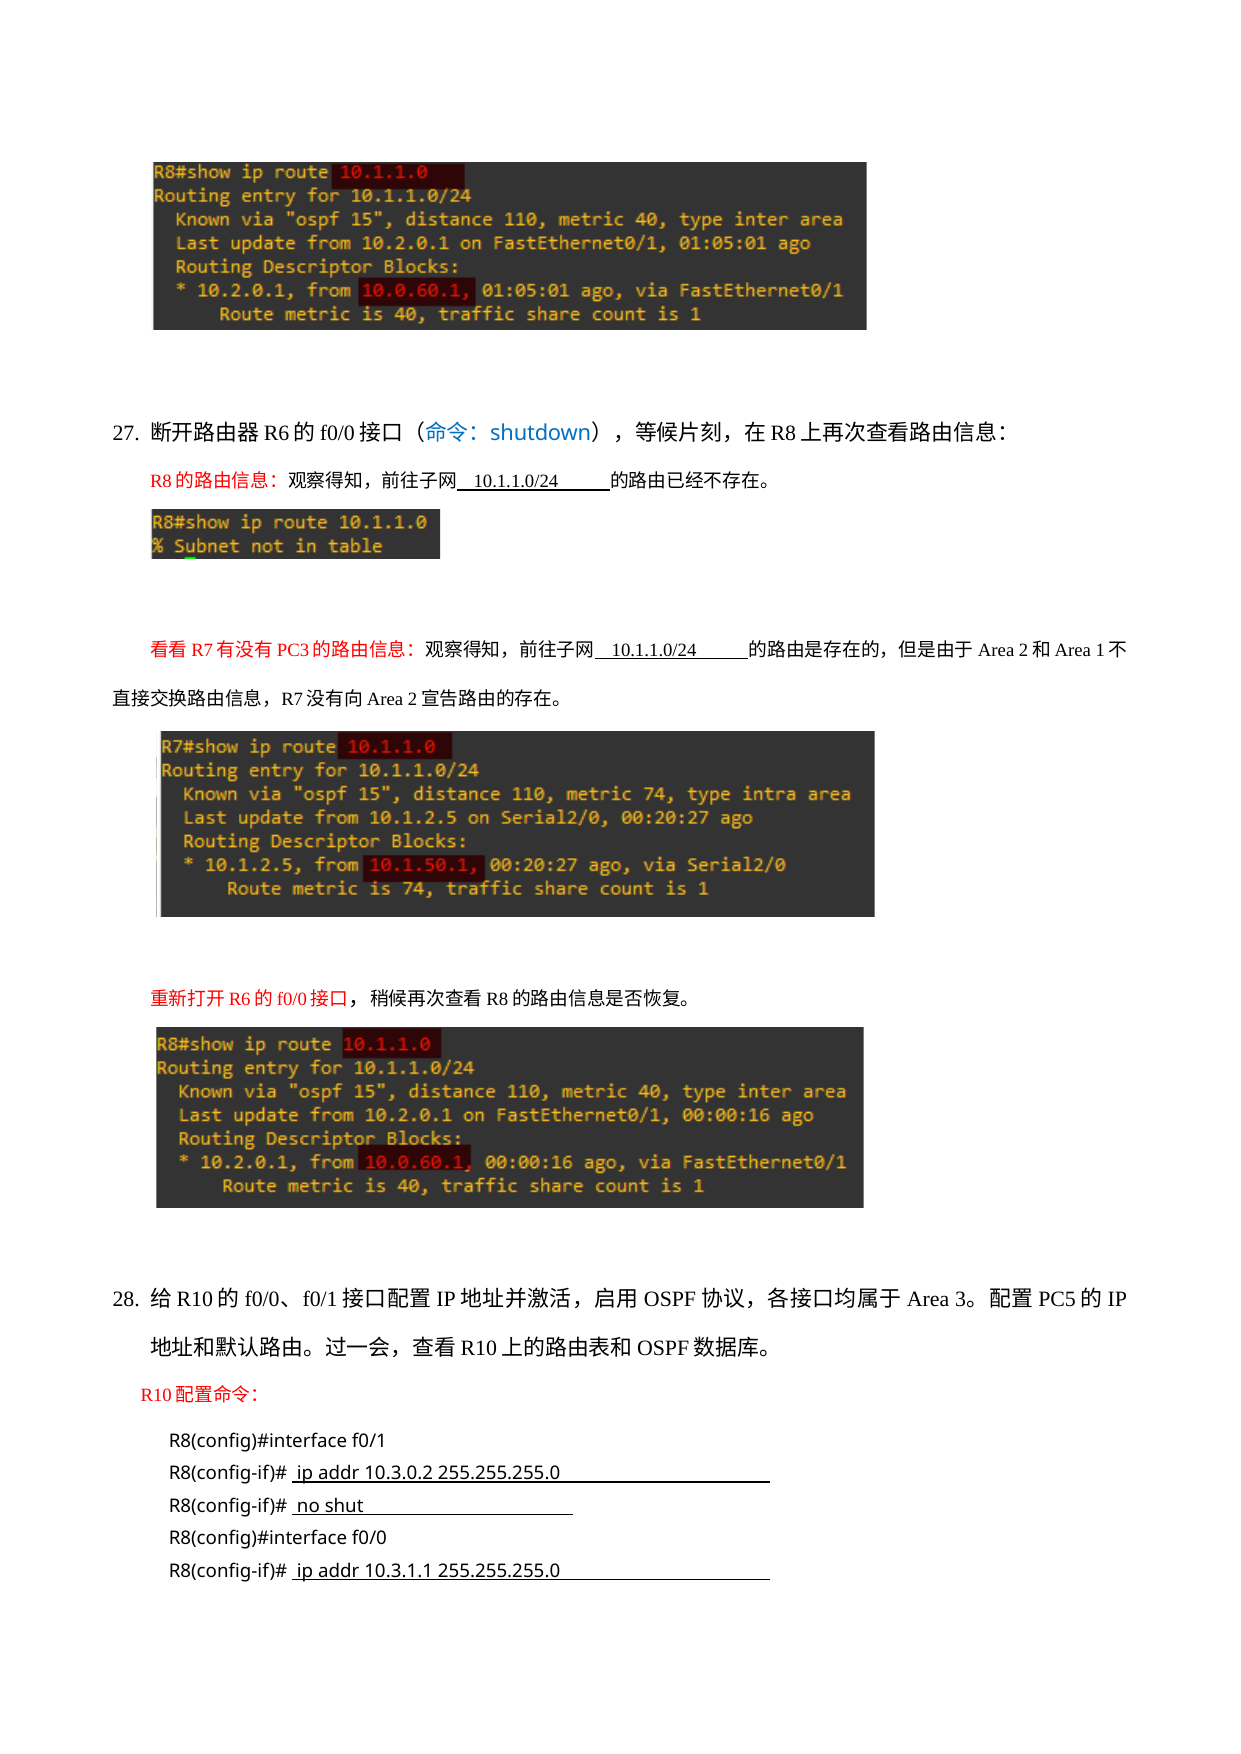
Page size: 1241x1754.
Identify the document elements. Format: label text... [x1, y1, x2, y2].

list 断开路由器R6的f0/0接口（命令：shutdown），等候片刻，在R8上再次查看路由信息： [112, 415, 1128, 447]
text R8(config-if)# ip addr 10.3.0.2 255.255.255.0 [112, 1456, 1128, 1488]
text R8(config)#interface f0/1 [112, 1423, 1128, 1456]
picture [156, 731, 875, 917]
text R8(config-if)# ip addr 10.3.1.1 255.255.255.0 [112, 1553, 1128, 1586]
text R8的路由信息：观察得知，前往子网 10.1.1.0/24 的路由已经不存在。 [150, 463, 1128, 496]
list 给R10的f0/0、f0/1接口配置IP地址并激活，启用OSPF协议，各接口均属于Area 3。配置PC5的IP地址和默认路由。过一会，查看R10上的路由表和OSPF数据库。 [112, 1280, 1128, 1362]
text R10配置命令： [112, 1377, 1128, 1410]
picture [156, 1027, 864, 1208]
picture [149, 509, 441, 559]
text R8(config-if)# no shut [112, 1488, 1128, 1521]
picture [149, 162, 867, 330]
text R8(config)#interface f0/0 [112, 1521, 1128, 1553]
text 看看R7有没有PC3的路由信息：观察得知，前往子网 10.1.1.0/24 的路由是存在的，但是由于Area 2和Area 1不直接交换路由信息，R7没有向Area 2宣告路由的存在。 [112, 632, 1128, 713]
text 重新打开R6的f0/0接口，稍候再次查看R8的路由信息是否恢复。 [112, 979, 1128, 1012]
